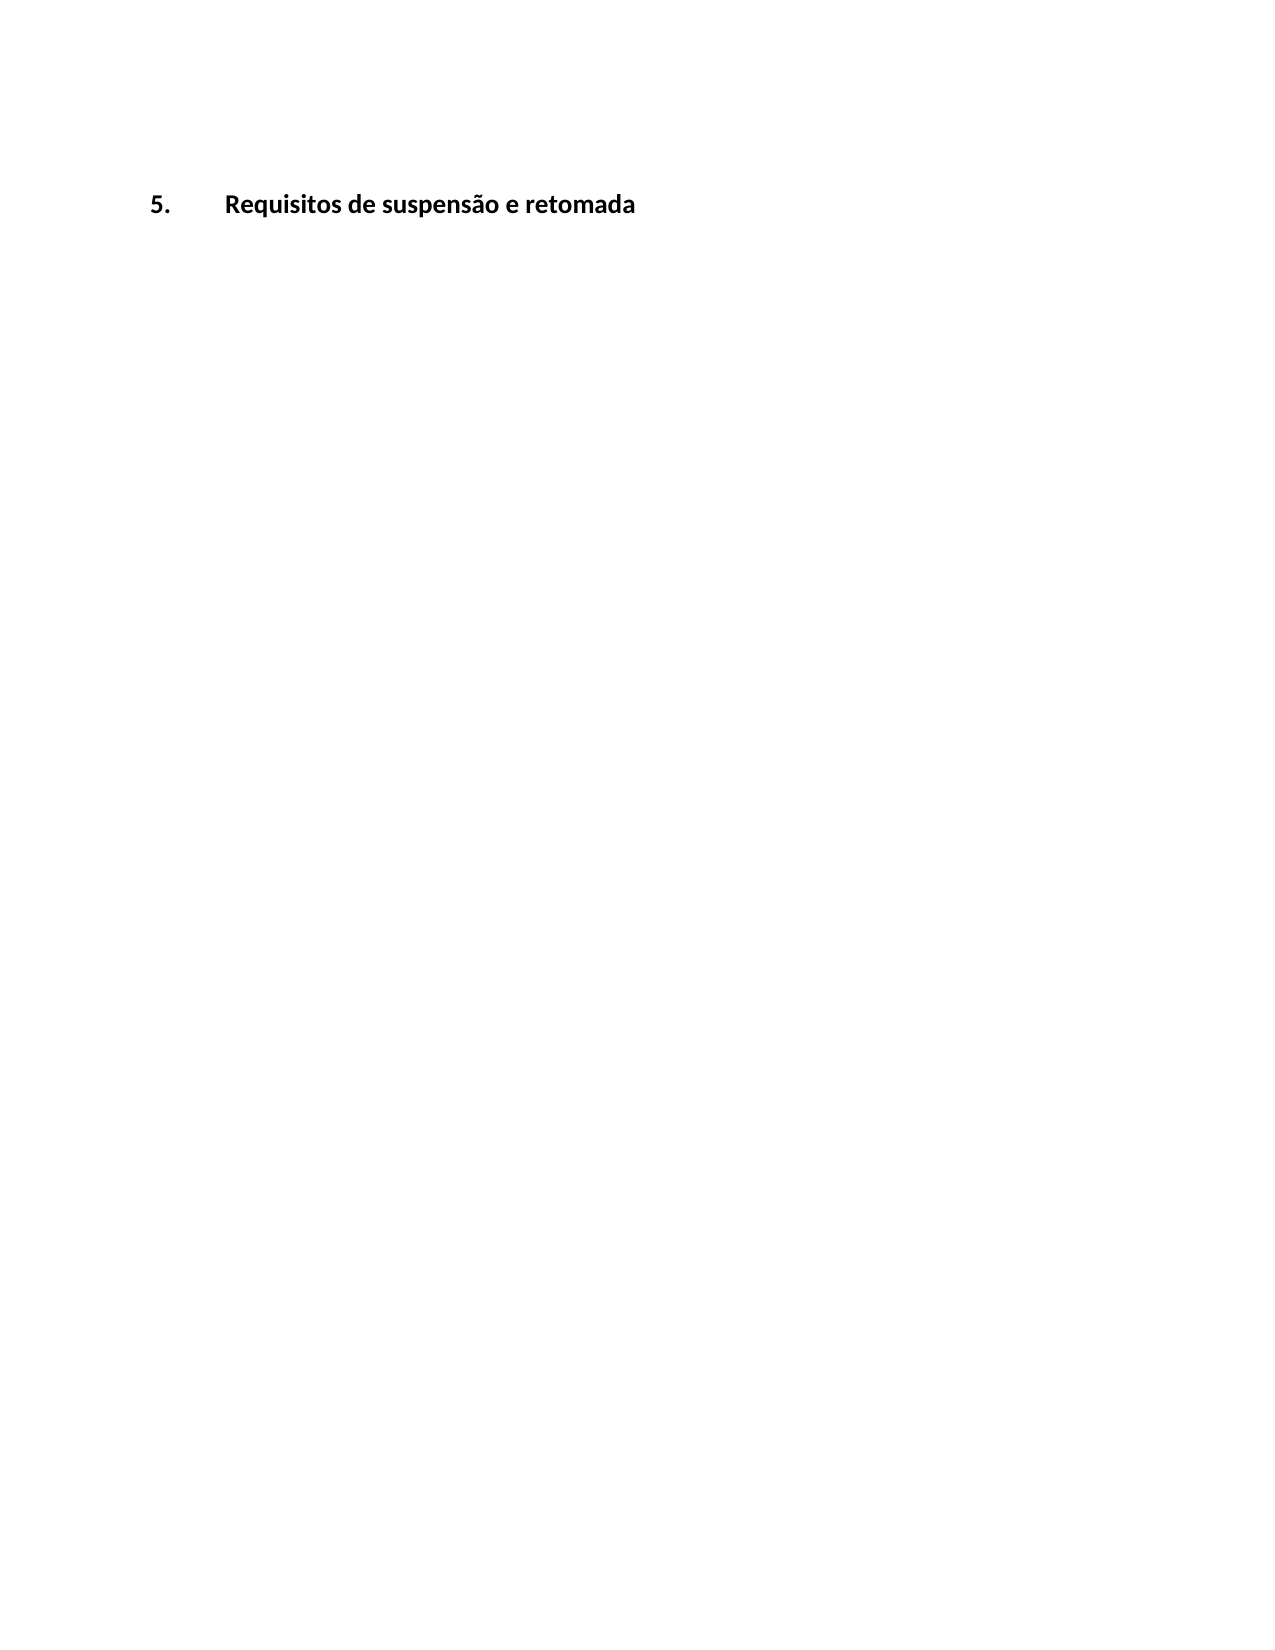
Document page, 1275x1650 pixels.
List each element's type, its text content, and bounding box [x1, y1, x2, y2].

subtitle Requisitos de suspensão e retomada [150, 187, 1125, 221]
